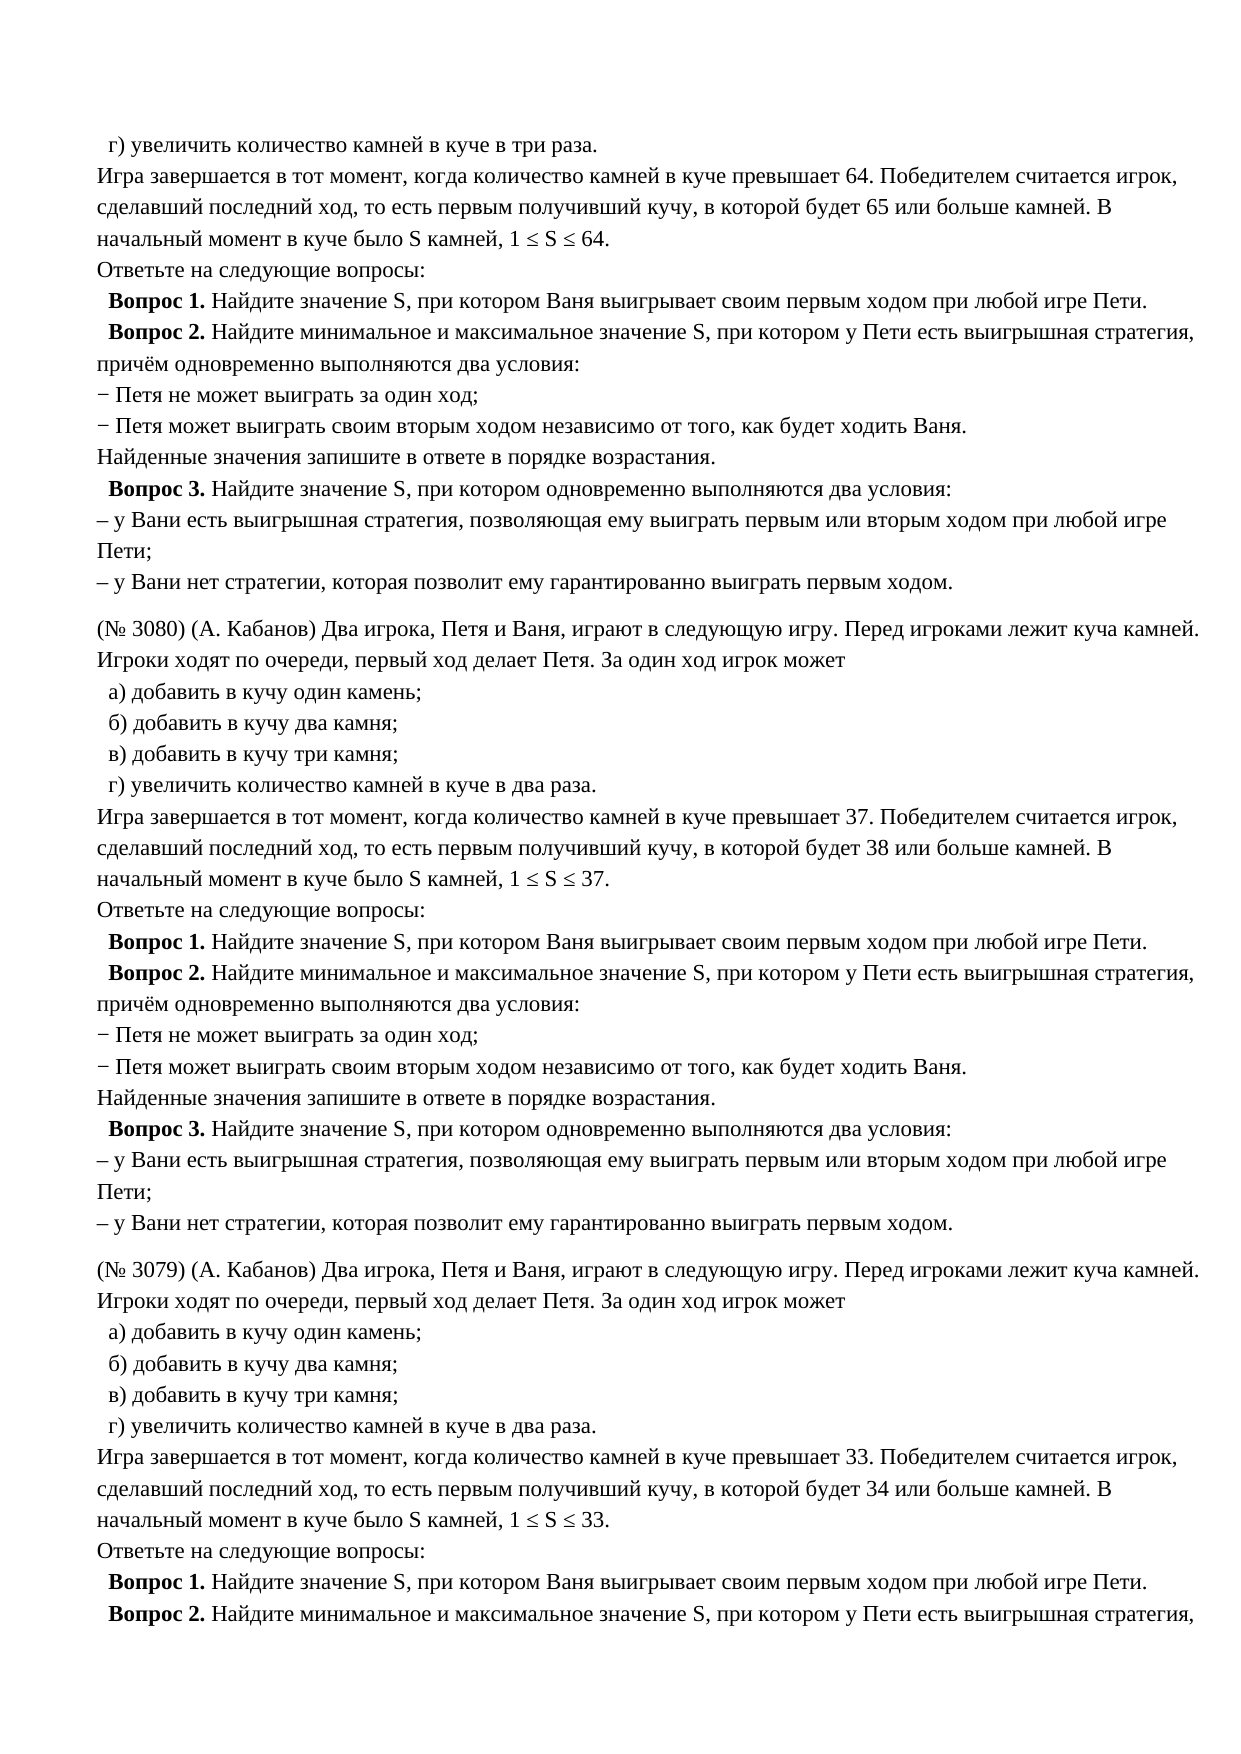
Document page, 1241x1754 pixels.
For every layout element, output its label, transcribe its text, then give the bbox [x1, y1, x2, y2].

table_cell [73, 1243, 1226, 1626]
table_cell (№ 3080) (А. Кабанов) Два игрока, Петя и Ваня, играют в следующую игру. Перед игроками лежит куча камней. Игроки ходят по очереди, первый ход делает Петя. За один ход игрок может а) добавить в кучу один камень; б) добавить в кучу два камня; в) добавить в кучу три камня; г) увеличить количество камней в куче в два раза. Игра завершается в тот момент, когда количество камней в куче превышает 37. Победителем считается игрок, сделавший последний ход, то есть первым получивший кучу, в которой будет 38 или больше камней. В начальный момент в куче было S камней, 1 ≤ S ≤ 37. Ответьте на следующие вопросы: Вопрос 1. Найдите значение S, при котором Ваня выигрывает своим первым ходом при любой игре Пети. Вопрос 2. Найдите минимальное и максимальное значение S, при котором у Пети есть выигрышная стратегия, причём одновременно выполняются два условия: − Петя не может выиграть за один ход; − Петя может выиграть своим вторым ходом независимо от того, как будет ходить Ваня. Найденные значения запишите в ответе в порядке возрастания. Вопрос 3. Найдите значение S, при котором одновременно выполняются два условия: – у Вани есть выигрышная стратегия, позволяющая ему выиграть первым или вторым ходом при любой игре Пети; – у Вани нет стратегии, которая позволит ему гарантированно выиграть первым ходом. [73, 603, 1226, 1243]
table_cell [73, 118, 1226, 602]
